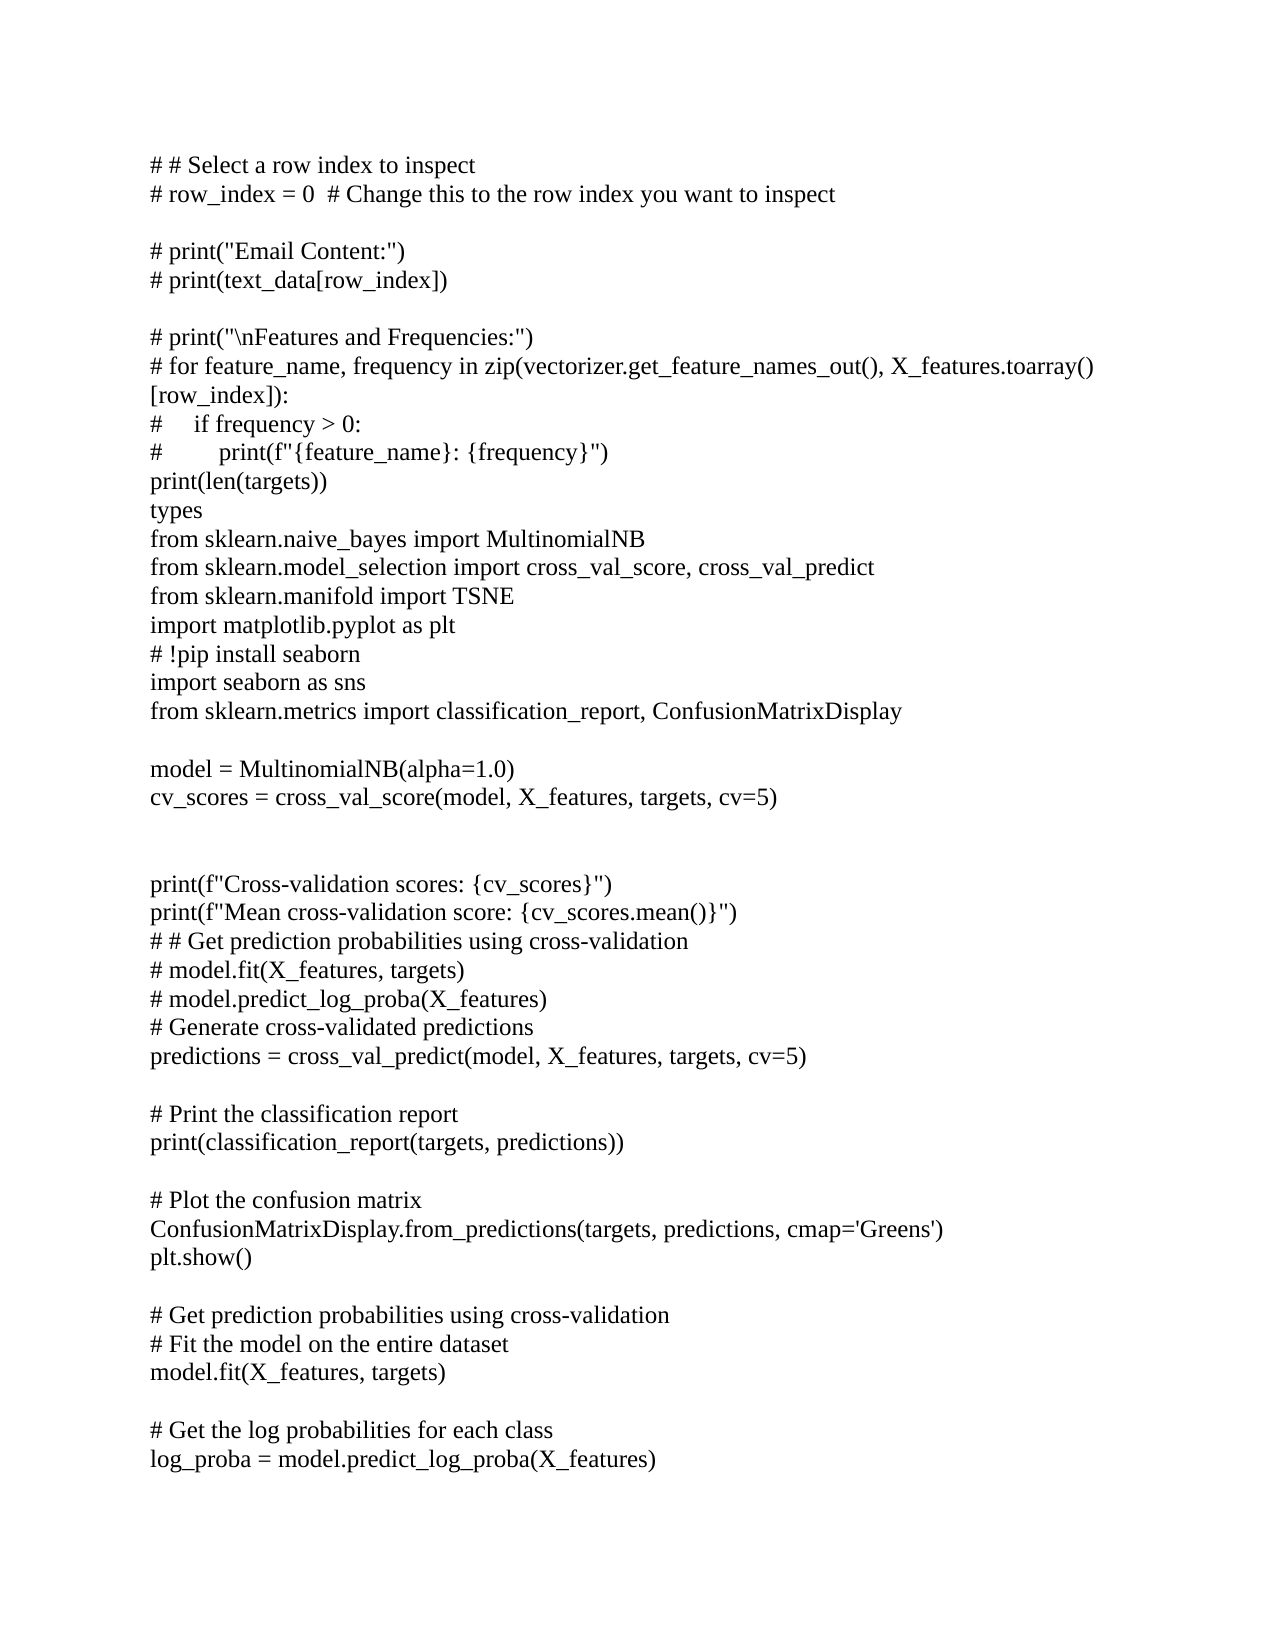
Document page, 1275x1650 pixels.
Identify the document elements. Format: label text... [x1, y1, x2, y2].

text # Get prediction probabilities using cross-validation [150, 1300, 1125, 1329]
text # # Get prediction probabilities using cross-validation [150, 926, 1125, 955]
text import seaborn as sns [150, 667, 1125, 696]
text # Generate cross-validated predictions [150, 1012, 1125, 1041]
text # if frequency > 0: [150, 409, 1125, 437]
text from sklearn.manifold import TSNE [150, 581, 1125, 610]
text # print(text_data[row_index]) [150, 265, 1125, 294]
text # Fit the model on the entire dataset [150, 1329, 1125, 1357]
text print(f"Cross-validation scores: {cv_scores}") [150, 869, 1125, 897]
text # model.fit(X_features, targets) [150, 955, 1125, 984]
text print(len(targets)) [150, 466, 1125, 495]
text print(classification_report(targets, predictions)) [150, 1127, 1125, 1156]
text # Plot the confusion matrix [150, 1185, 1125, 1214]
text print(f"Mean cross-validation score: {cv_scores.mean()}") [150, 897, 1125, 926]
text import matplotlib.pyplot as plt [150, 610, 1125, 639]
text # Print the classification report [150, 1099, 1125, 1127]
text cv_scores = cross_val_score(model, X_features, targets, cv=5) [150, 782, 1125, 811]
text predictions = cross_val_predict(model, X_features, targets, cv=5) [150, 1041, 1125, 1070]
text log_proba = model.predict_log_proba(X_features) [150, 1444, 1125, 1472]
text # print(f"{feature_name}: {frequency}") [150, 437, 1125, 466]
text from sklearn.naive_bayes import MultinomialNB [150, 524, 1125, 552]
text model.fit(X_features, targets) [150, 1357, 1125, 1386]
text # for feature_name, frequency in zip(vectorizer.get_feature_names_out(), X_features.toarray()[row_index]): [150, 351, 1125, 409]
text from sklearn.model_selection import cross_val_score, cross_val_predict [150, 552, 1125, 581]
text plt.show() [150, 1242, 1125, 1271]
text # print("\nFeatures and Frequencies:") [150, 322, 1125, 351]
text from sklearn.metrics import classification_report, ConfusionMatrixDisplay [150, 696, 1125, 725]
text # model.predict_log_proba(X_features) [150, 984, 1125, 1012]
text # print("Email Content:") [150, 236, 1125, 265]
text types [150, 495, 1125, 524]
text # Get the log probabilities for each class [150, 1415, 1125, 1444]
text ConfusionMatrixDisplay.from_predictions(targets, predictions, cmap='Greens') [150, 1214, 1125, 1242]
text # row_index = 0 # Change this to the row index you want to inspect [150, 179, 1125, 207]
text # !pip install seaborn [150, 639, 1125, 667]
text model = MultinomialNB(alpha=1.0) [150, 754, 1125, 782]
text # # Select a row index to inspect [150, 150, 1125, 179]
